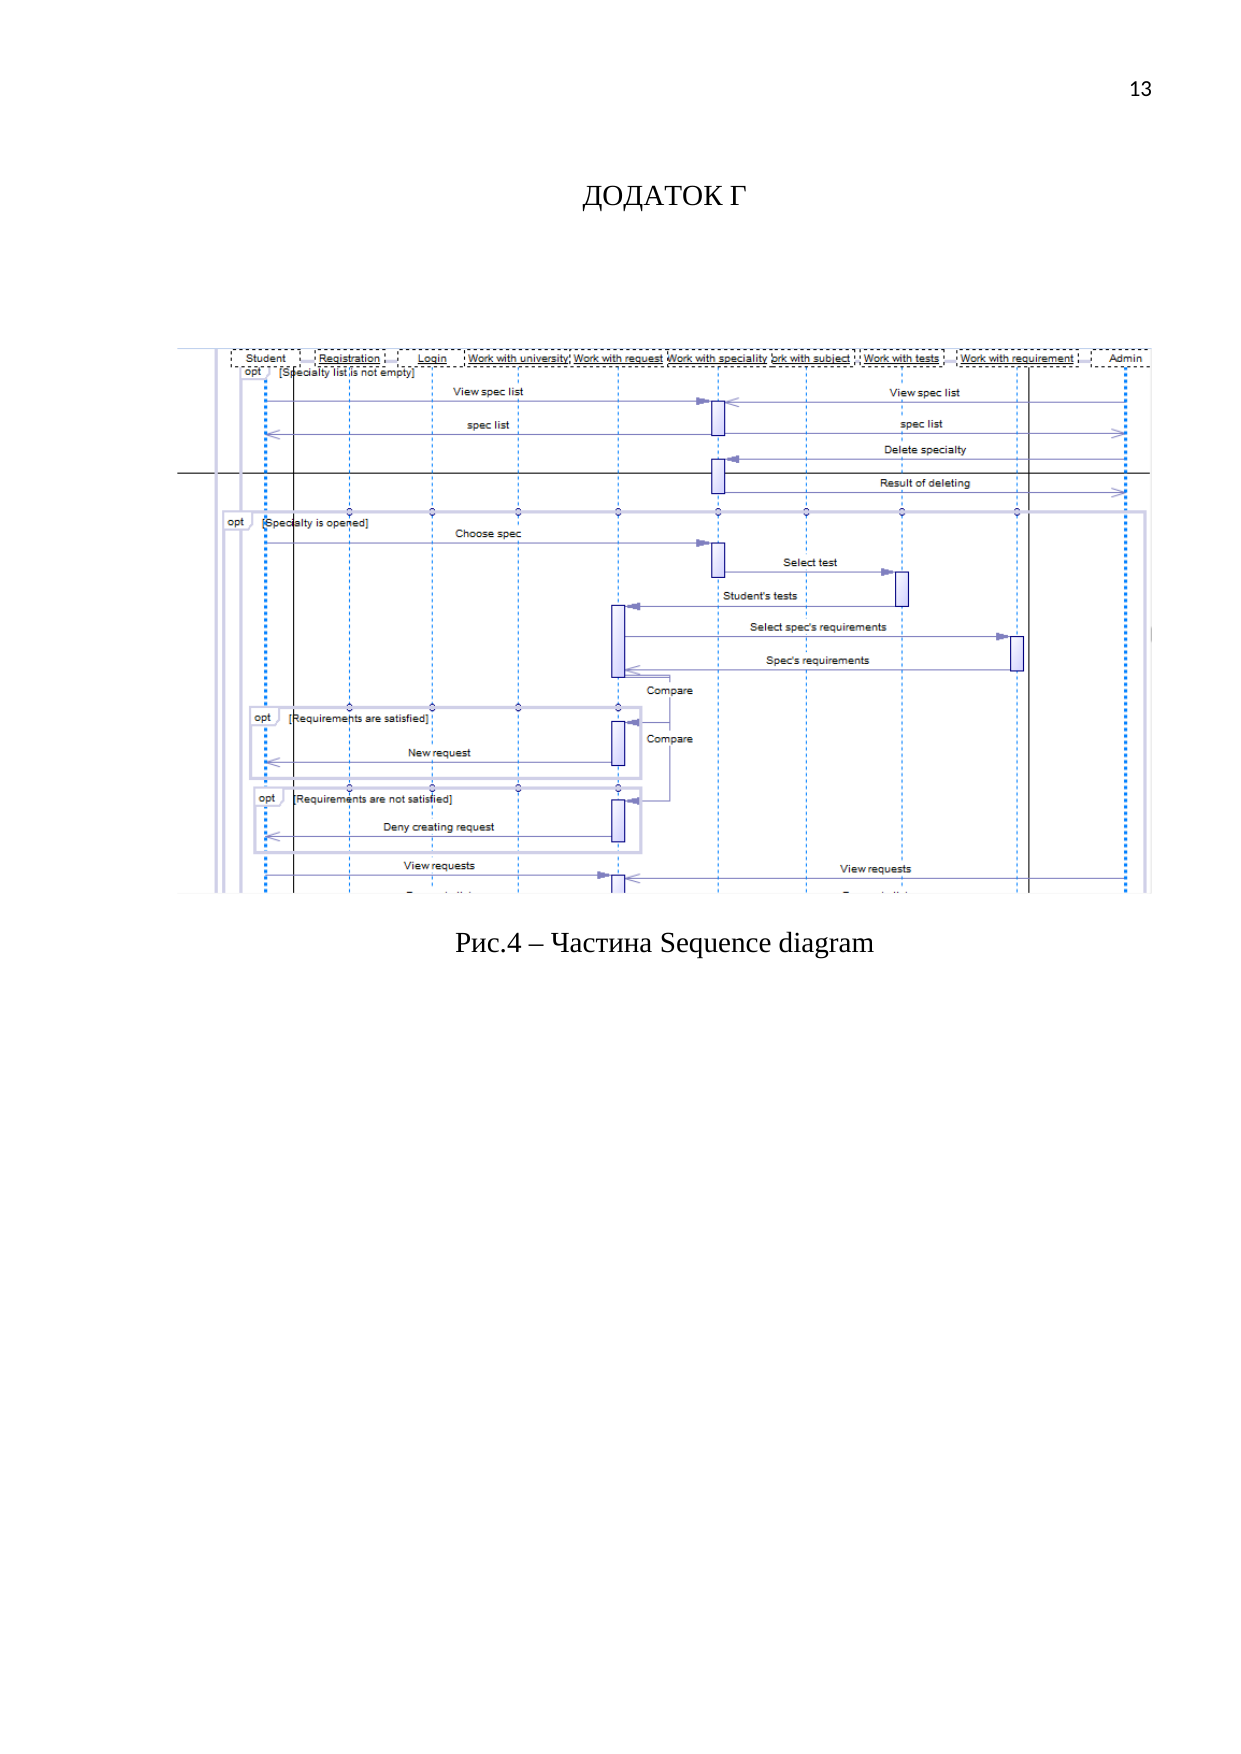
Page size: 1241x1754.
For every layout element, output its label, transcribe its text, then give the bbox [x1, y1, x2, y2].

subtitle ДОДАТОК Г [177, 178, 1152, 212]
picture [177, 348, 1152, 894]
text Рис.4 – Частина Sequence diagram [177, 925, 1152, 958]
